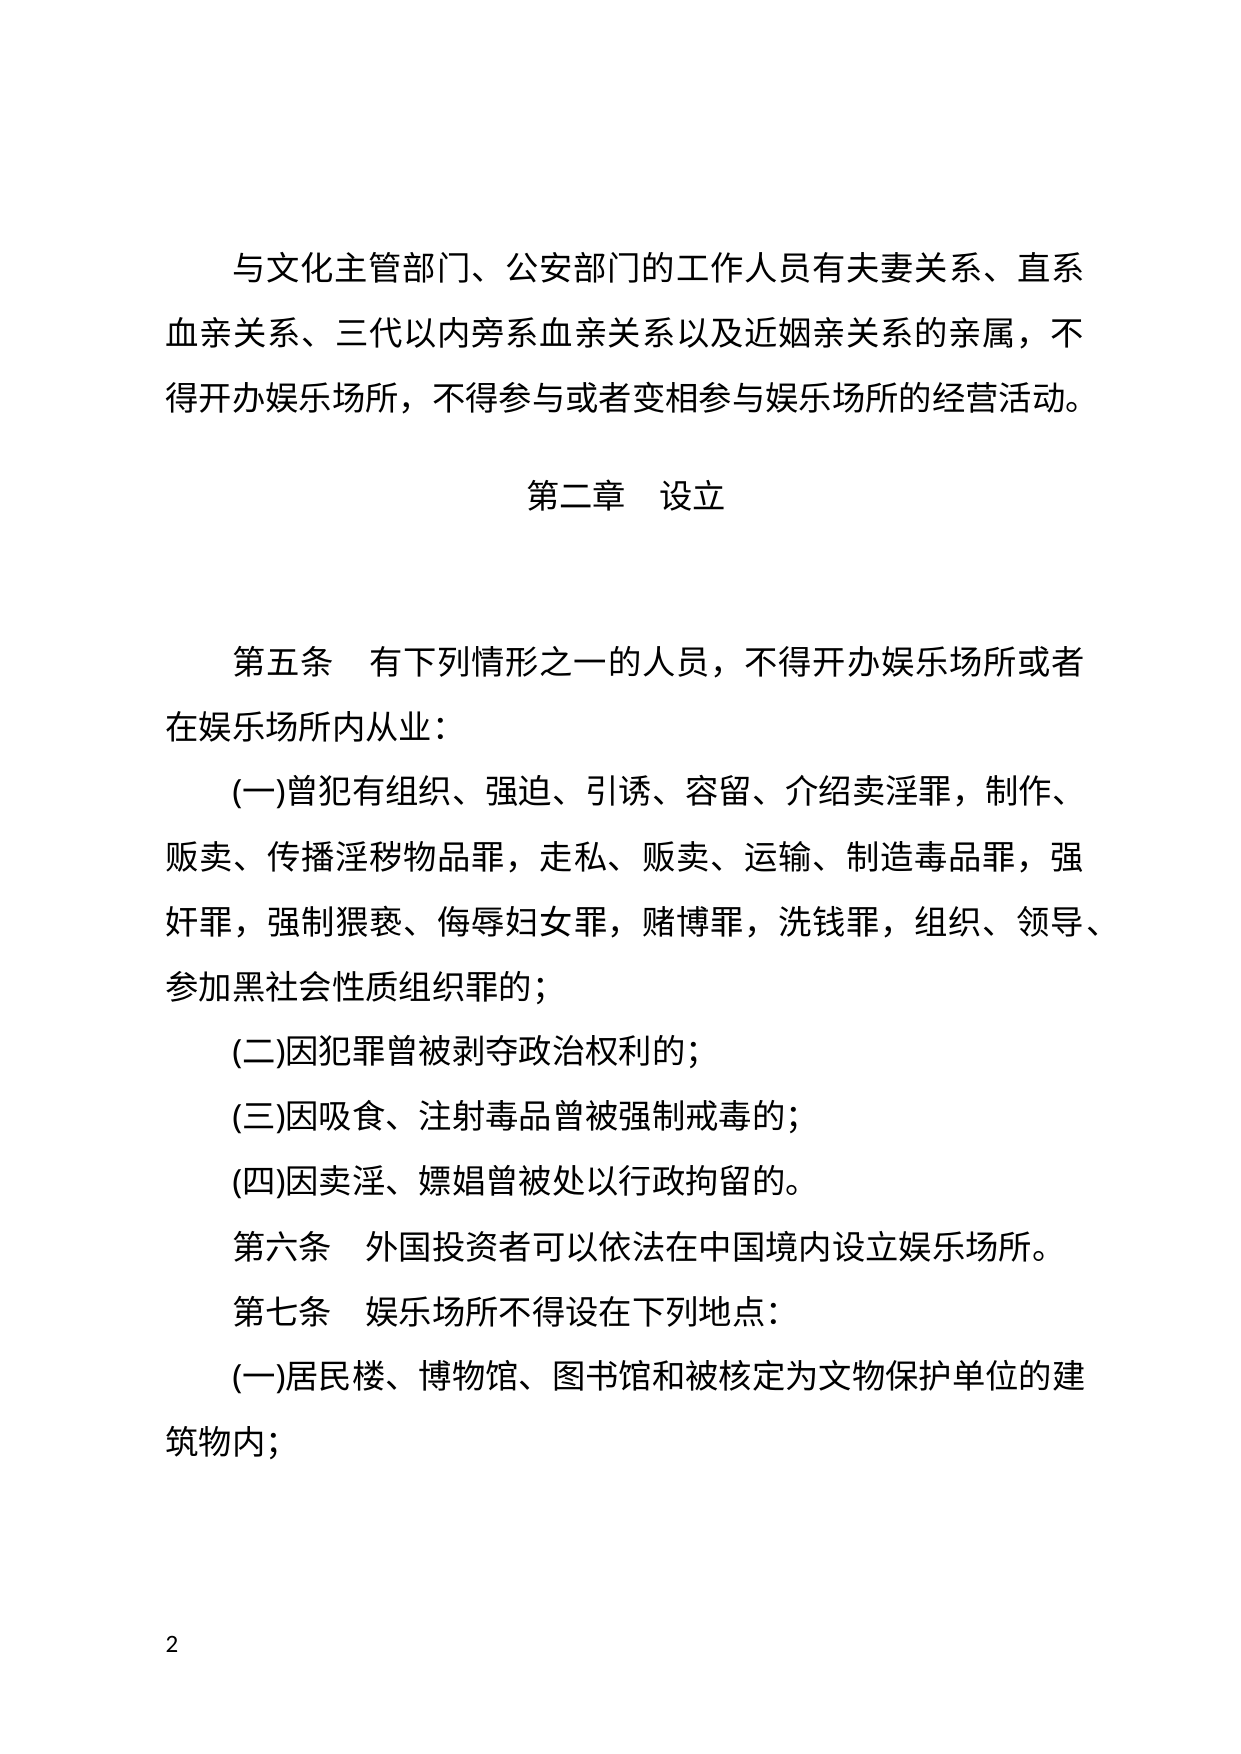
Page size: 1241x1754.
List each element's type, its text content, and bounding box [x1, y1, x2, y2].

text (一)居民楼、博物馆、图书馆和被核定为文物保护单位的建筑物内； [165, 1342, 1087, 1472]
text (二)因犯罪曾被剥夺政治权利的； [165, 1017, 1087, 1082]
text (三)因吸食、注射毒品曾被强制戒毒的； [165, 1082, 1087, 1147]
text (四)因卖淫、嫖娼曾被处以行政拘留的。 [165, 1147, 1087, 1212]
text 第七条 娱乐场所不得设在下列地点： [165, 1277, 1087, 1342]
text (一)曾犯有组织、强迫、引诱、容留、介绍卖淫罪，制作、贩卖、传播淫秽物品罪，走私、贩卖、运输、制造毒品罪，强奸罪，强制猥亵、侮辱妇女罪，赌博罪，洗钱罪，组织、领导、参加黑社会性质组织罪的； [165, 757, 1087, 1017]
text 第五条 有下列情形之一的人员，不得开办娱乐场所或者在娱乐场所内从业： [165, 627, 1087, 757]
text 与文化主管部门、公安部门的工作人员有夫妻关系、直系血亲关系、三代以内旁系血亲关系以及近姻亲关系的亲属，不得开办娱乐场所，不得参与或者变相参与娱乐场所的经营活动。 [165, 233, 1087, 428]
subtitle 第二章 设立 [165, 461, 1087, 526]
text 第六条 外国投资者可以依法在中国境内设立娱乐场所。 [165, 1212, 1087, 1277]
